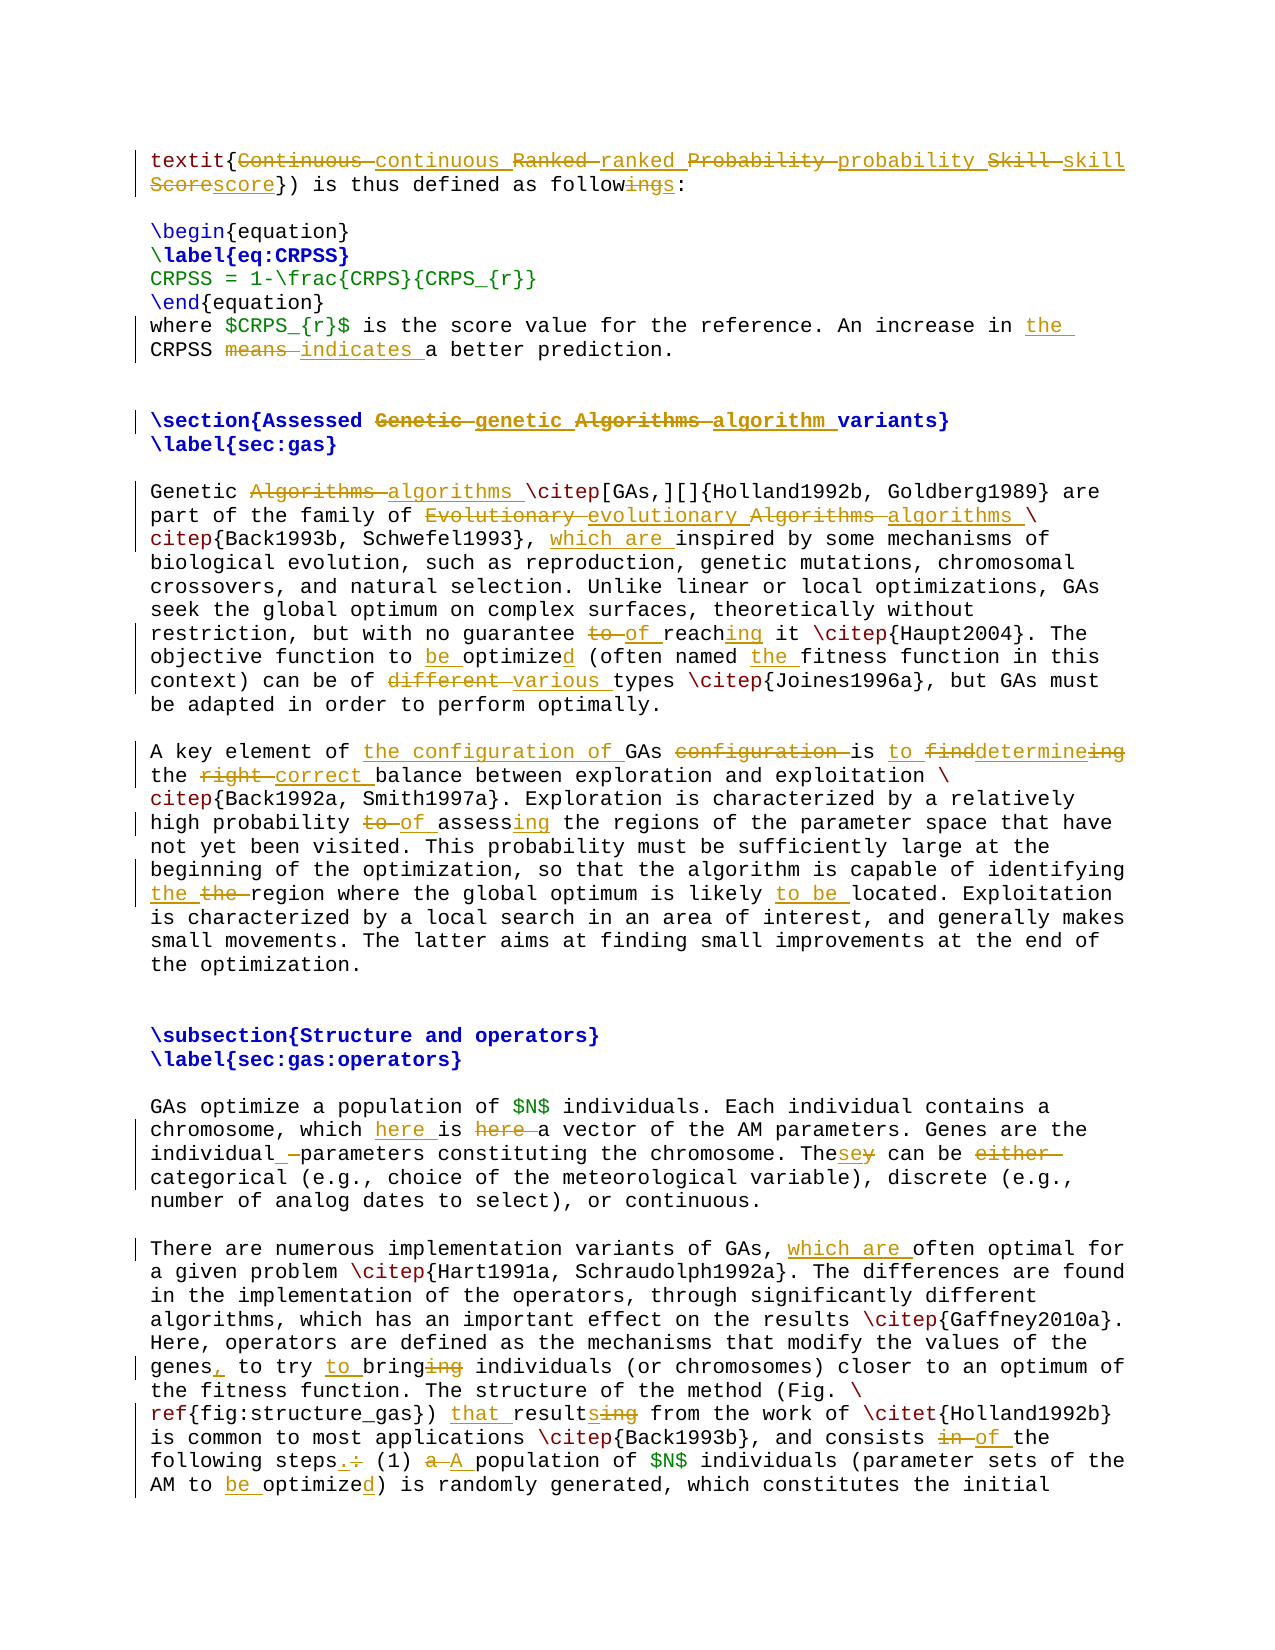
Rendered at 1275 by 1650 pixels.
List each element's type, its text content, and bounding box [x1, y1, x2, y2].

text A key element of GAs is the balance between exploration and exploitation \citep{Back1992a, Smith1997a}. Exploration is characterized by a relatively high probability assess the regions of the parameter space that have not yet been visited. This probability must be sufficiently large at the beginning of the optimization, so that the algorithm is capable of identifying region where the global optimum is likely located. Exploitation is characterized by a local search in an area of interest, and generally makes small movements. The latter aims at finding small improvements at the end of the optimization. [150, 741, 1125, 978]
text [150, 1238, 1125, 1498]
text CRPSS = 1-\frac{CRPS}{CRPS_{r}} [150, 268, 1125, 292]
text Genetic \citep[GAs,][]{Holland1992b, Goldberg1989} are part of the family of \citep{Back1993b, Schwefel1993}, inspired by some mechanisms of biological evolution, such as reproduction, genetic mutations, chromosomal crossovers, and natural selection. Unlike linear or local optimizations, GAs seek the global optimum on complex surfaces, theoretically without restriction, but with no guarantee reach it \citep{Haupt2004}. The objective function to optimize (often named fitness function in this context) can be of types \citep{Joines1996a}, but GAs must be adapted in order to perform optimally. [150, 481, 1125, 717]
text GAs optimize a population of $N$ individuals. Each individual contains a chromosome, which is a vector of the AM parameters. Genes are the individualparameters constituting the chromosome. The can be categorical (e.g., choice of the meteorological variable), discrete (e.g., number of analog dates to select), or continuous. [150, 1096, 1125, 1214]
text \section{Assessed variants} [150, 410, 1125, 434]
text \end{equation} [150, 292, 1125, 316]
text where $CRPS_{r}$ is the score value for the reference. An increase in CRPSS a better prediction. [150, 316, 1125, 363]
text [150, 150, 1125, 197]
text \begin{equation} [150, 221, 1125, 244]
text \label{eq:CRPSS} [150, 244, 1125, 268]
text \subsection{Structure and operators} [150, 1025, 1125, 1048]
text \label{sec:gas:operators} [150, 1048, 1125, 1072]
text \label{sec:gas} [150, 434, 1125, 457]
